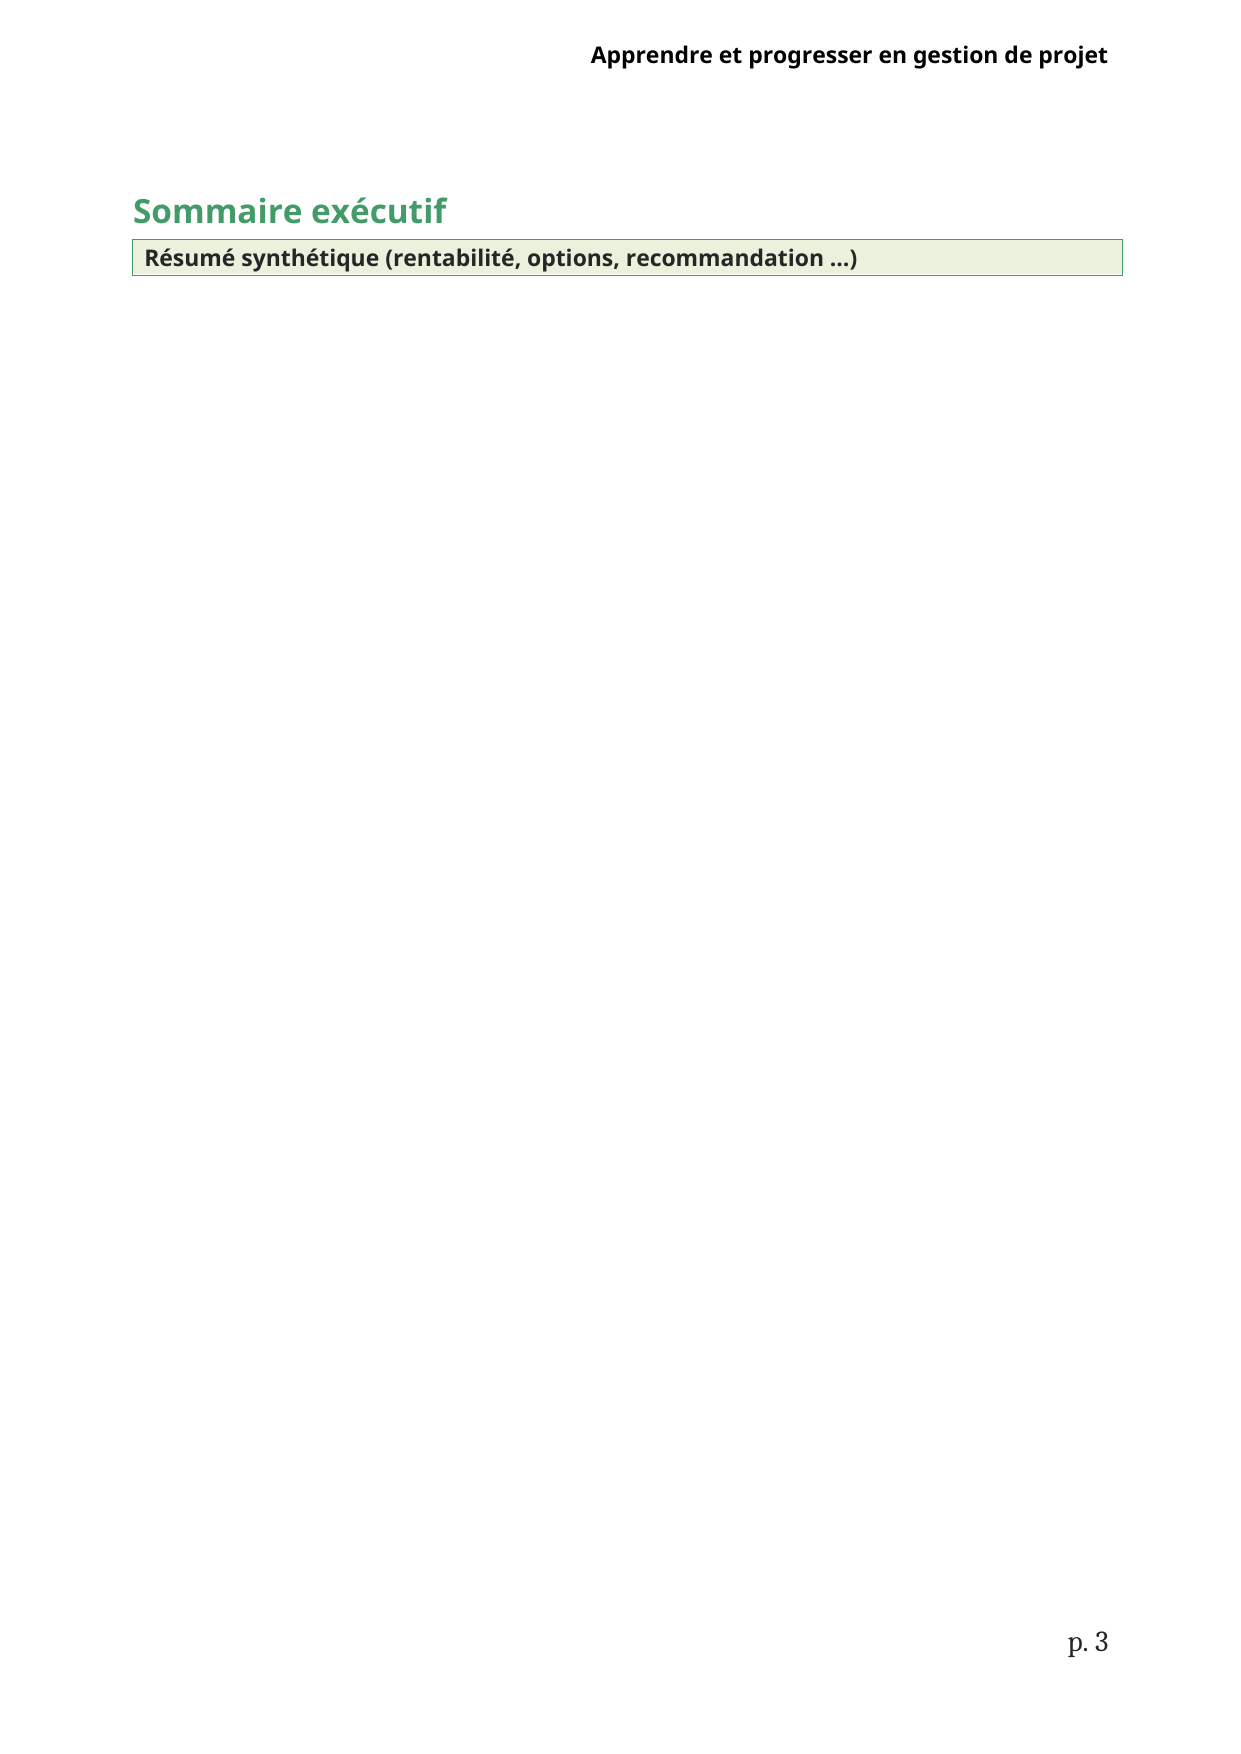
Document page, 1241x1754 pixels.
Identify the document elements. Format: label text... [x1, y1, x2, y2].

table_header Résumé synthétique (rentabilité, options, recommandation …) [133, 240, 1122, 274]
subtitle Sommaire exécutif [133, 187, 1108, 233]
